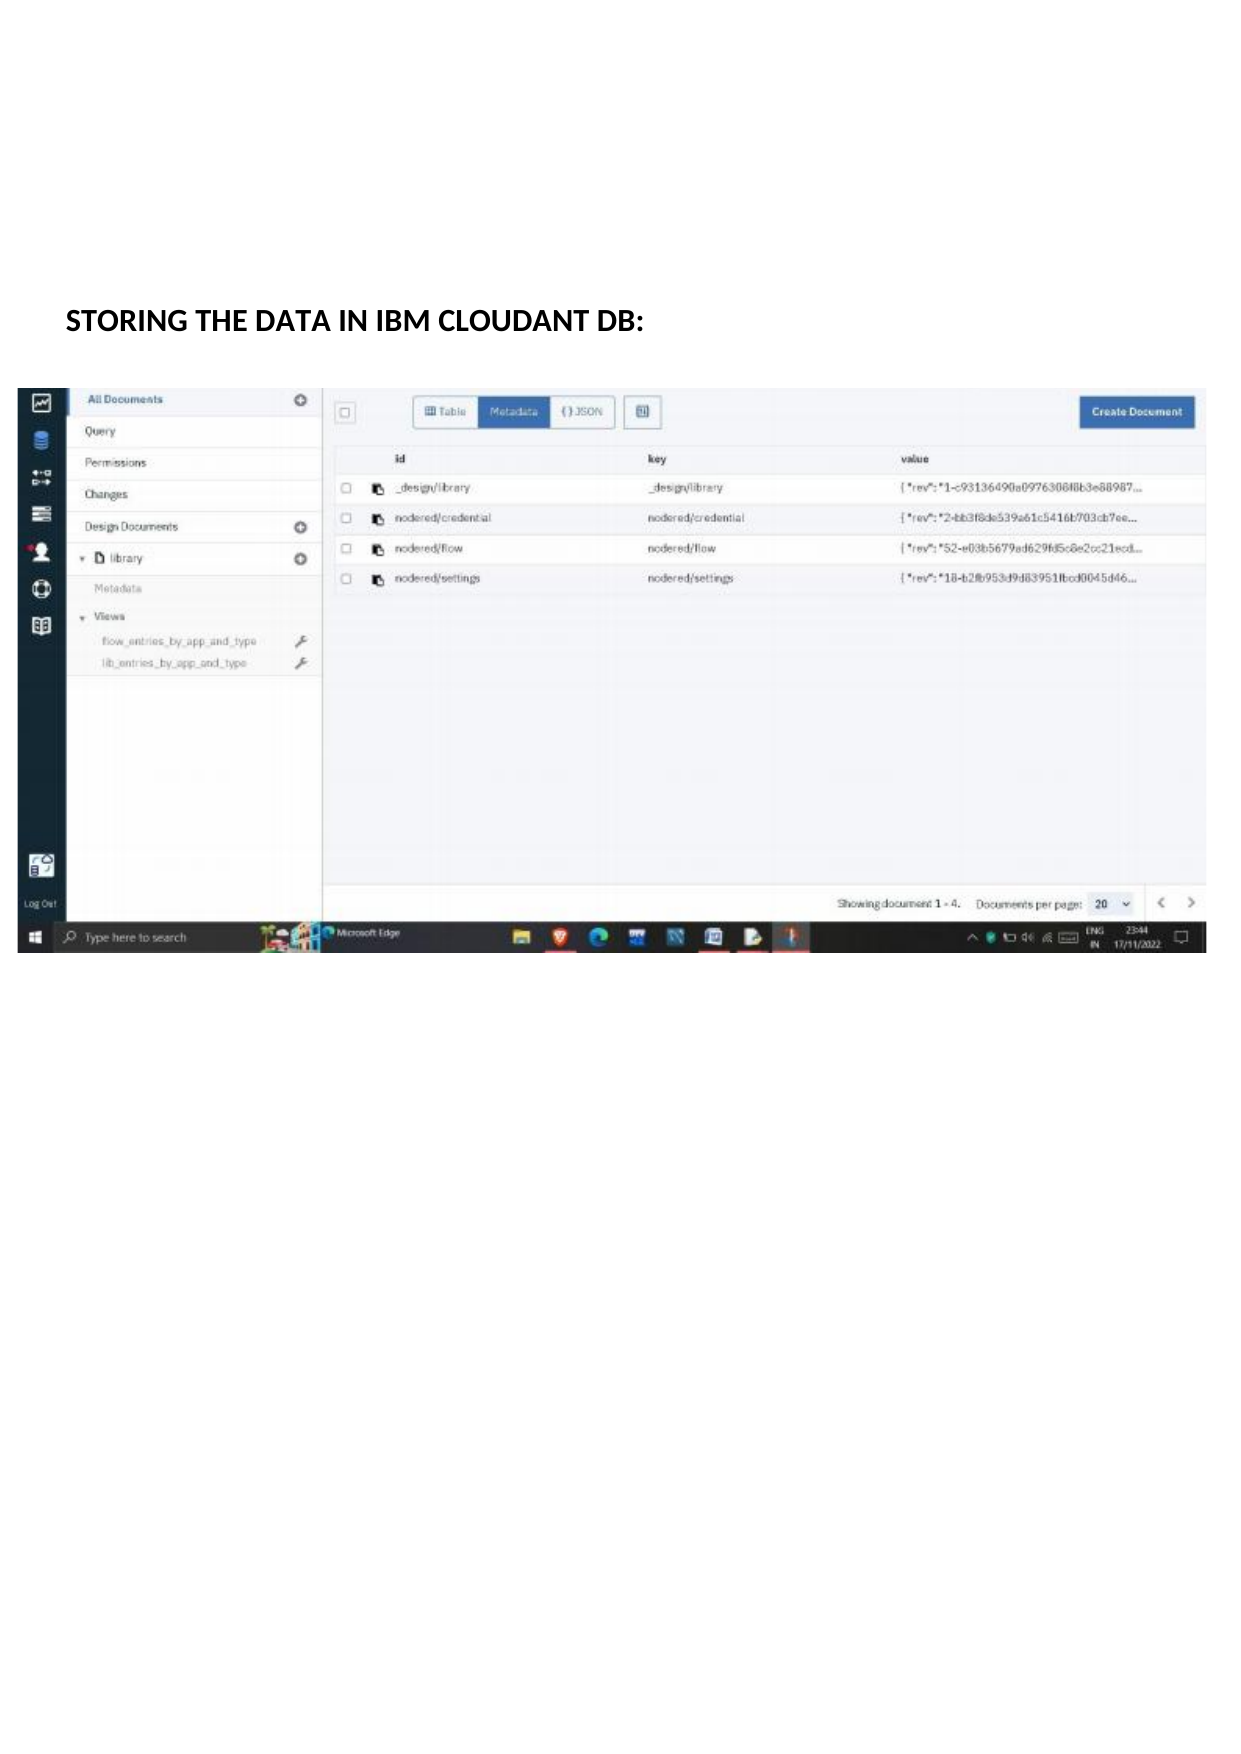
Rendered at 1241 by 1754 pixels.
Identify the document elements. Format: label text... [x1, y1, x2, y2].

picture [17, 388, 1207, 953]
text STORING THE DATA IN IBM CLOUDANT DB: [66, 301, 1206, 342]
